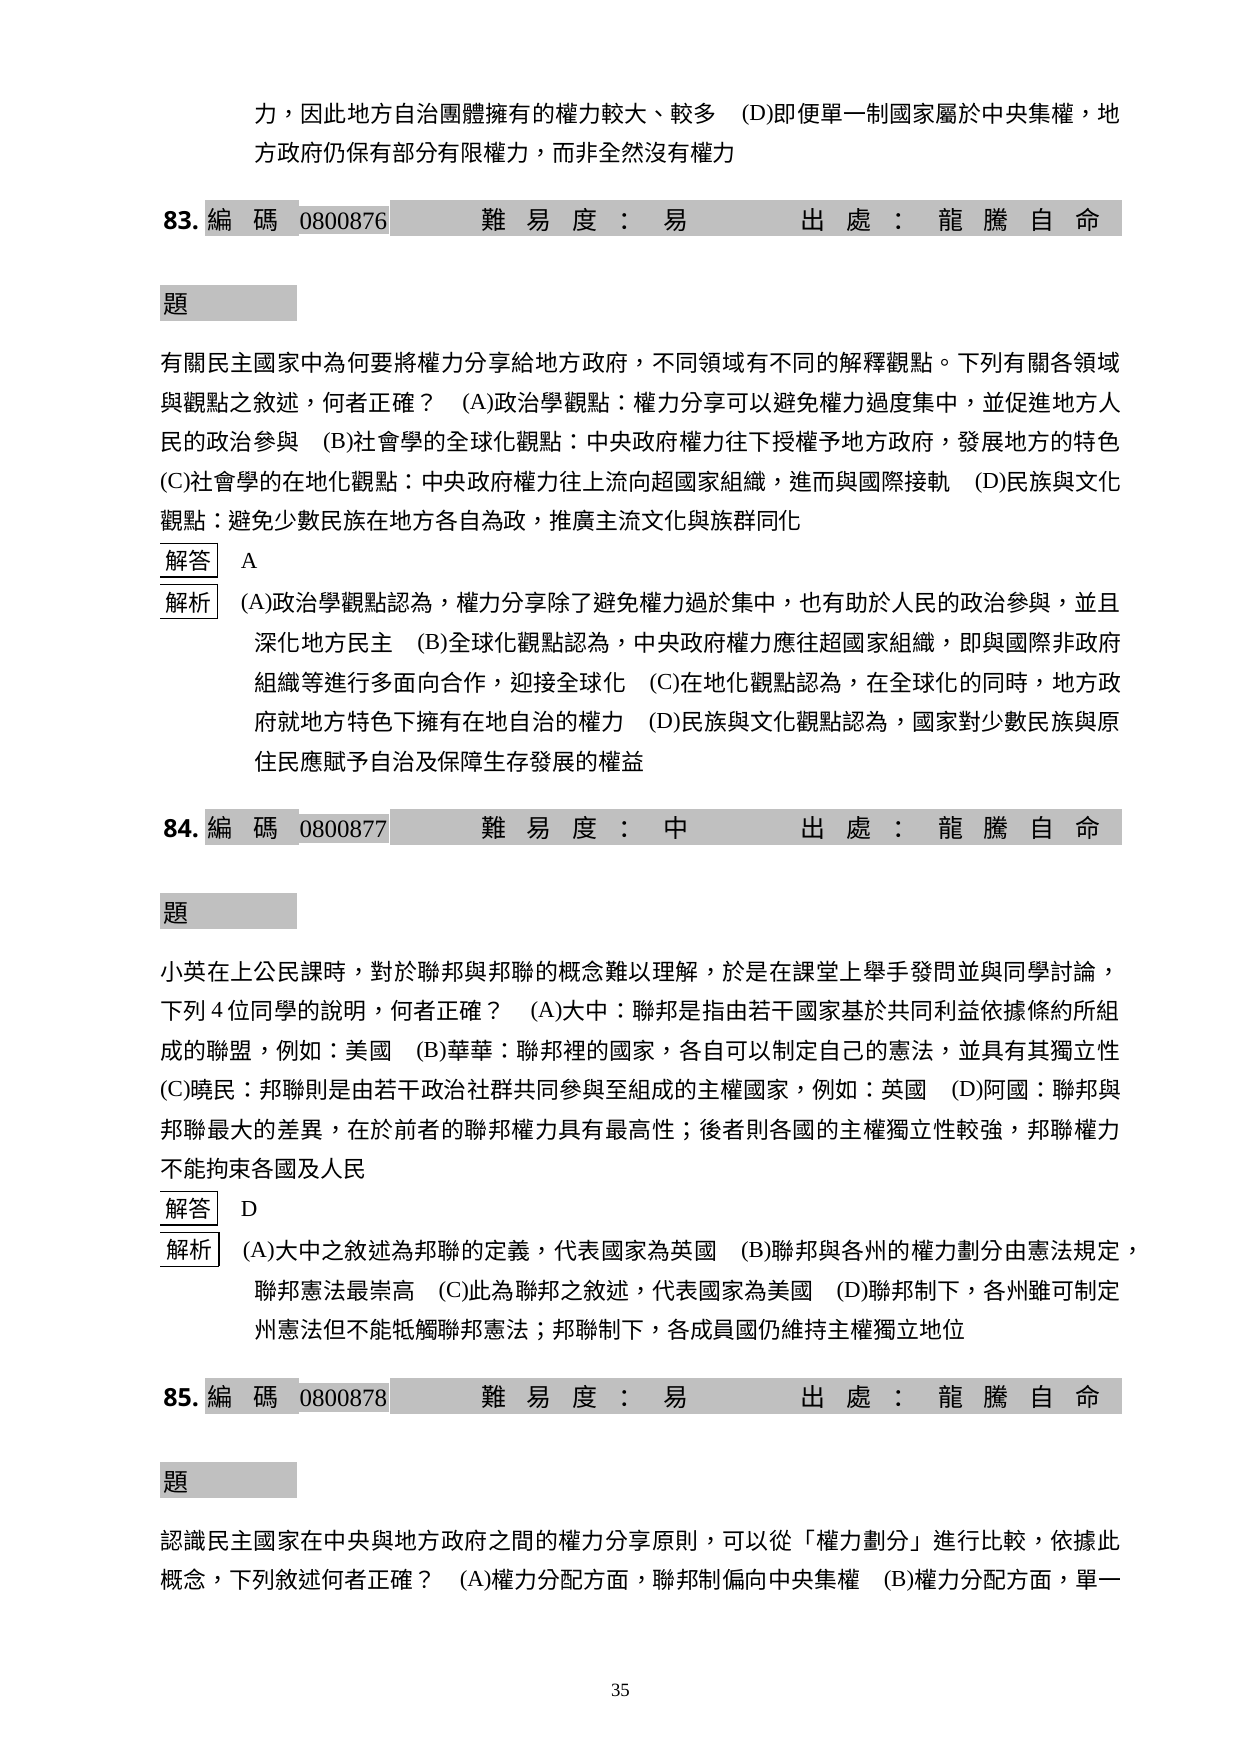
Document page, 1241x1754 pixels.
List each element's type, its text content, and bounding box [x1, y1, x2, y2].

text 解析 (A)大中之敘述為邦聯的定義，代表國家為英國 (B)聯邦與各州的權力劃分由憲法規定，聯邦憲法最崇高 (C)此為聯邦之敘述，代表國家為美國 (D)聯邦制下，各州雖可制定州憲法但不能牴觸聯邦憲法；邦聯制下，各成員國仍維持主權獨立地位 [160, 1232, 1122, 1346]
text 解答 A [218, 543, 1122, 577]
text 有關民主國家中為何要將權力分享給地方政府，不同領域有不同的解釋觀點。下列有關各領域與觀點之敘述，何者正確？ (A)政治學觀點：權力分享可以避免權力過度集中，並促進地方人民的政治參與 (B)社會學的全球化觀點：中央政府權力往下授權予地方政府，發展地方的特色 (C)社會學的在地化觀點：中央政府權力往上流向超國家組織，進而與國際接軌 (D)民族與文化觀點：避免少數民族在地方各自為政，推廣主流文化與族群同化 [160, 345, 1122, 536]
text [160, 96, 1122, 168]
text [160, 1523, 1122, 1595]
text 解答 D [160, 1192, 217, 1224]
text 解答 A [160, 544, 217, 576]
text 解析 (A)政治學觀點認為，權力分享除了避免權力過於集中，也有助於人民的政治參與，並且深化地方民主 (B)全球化觀點認為，中央政府權力應往超國家組織，即與國際非政府組織等進行多面向合作，迎接全球化 (C)在地化觀點認為，在全球化的同時，地方政府就地方特色下擁有在地自治的權力 (D)民族與文化觀點認為，國家對少數民族與原住民應賦予自治及保障生存發展的權益 [160, 584, 1122, 777]
text 小英在上公民課時，對於聯邦與邦聯的概念難以理解，於是在課堂上舉手發問並與同學討論，下列4位同學的說明，何者正確？ (A)大中：聯邦是指由若干國家基於共同利益依據條約所組成的聯盟，例如：美國 (B)華華：聯邦裡的國家，各自可以制定自己的憲法，並具有其獨立性 (C)曉民：邦聯則是由若干政治社群共同參與至組成的主權國家，例如：英國 (D)阿國：聯邦與邦聯最大的差異，在於前者的聯邦權力具有最高性；後者則各國的主權獨立性較強，邦聯權力不能拘束各國及人民 [160, 954, 1122, 1184]
list 編碼0800877 難易度：中 出處：龍騰自命題 [160, 791, 1122, 947]
list 編碼0800876 難易度：易 出處：龍騰自命題 [160, 183, 1122, 338]
text 解答 D [218, 1191, 1122, 1225]
list 編碼0800878 難易度：易 出處：龍騰自命題 [160, 1360, 1122, 1516]
